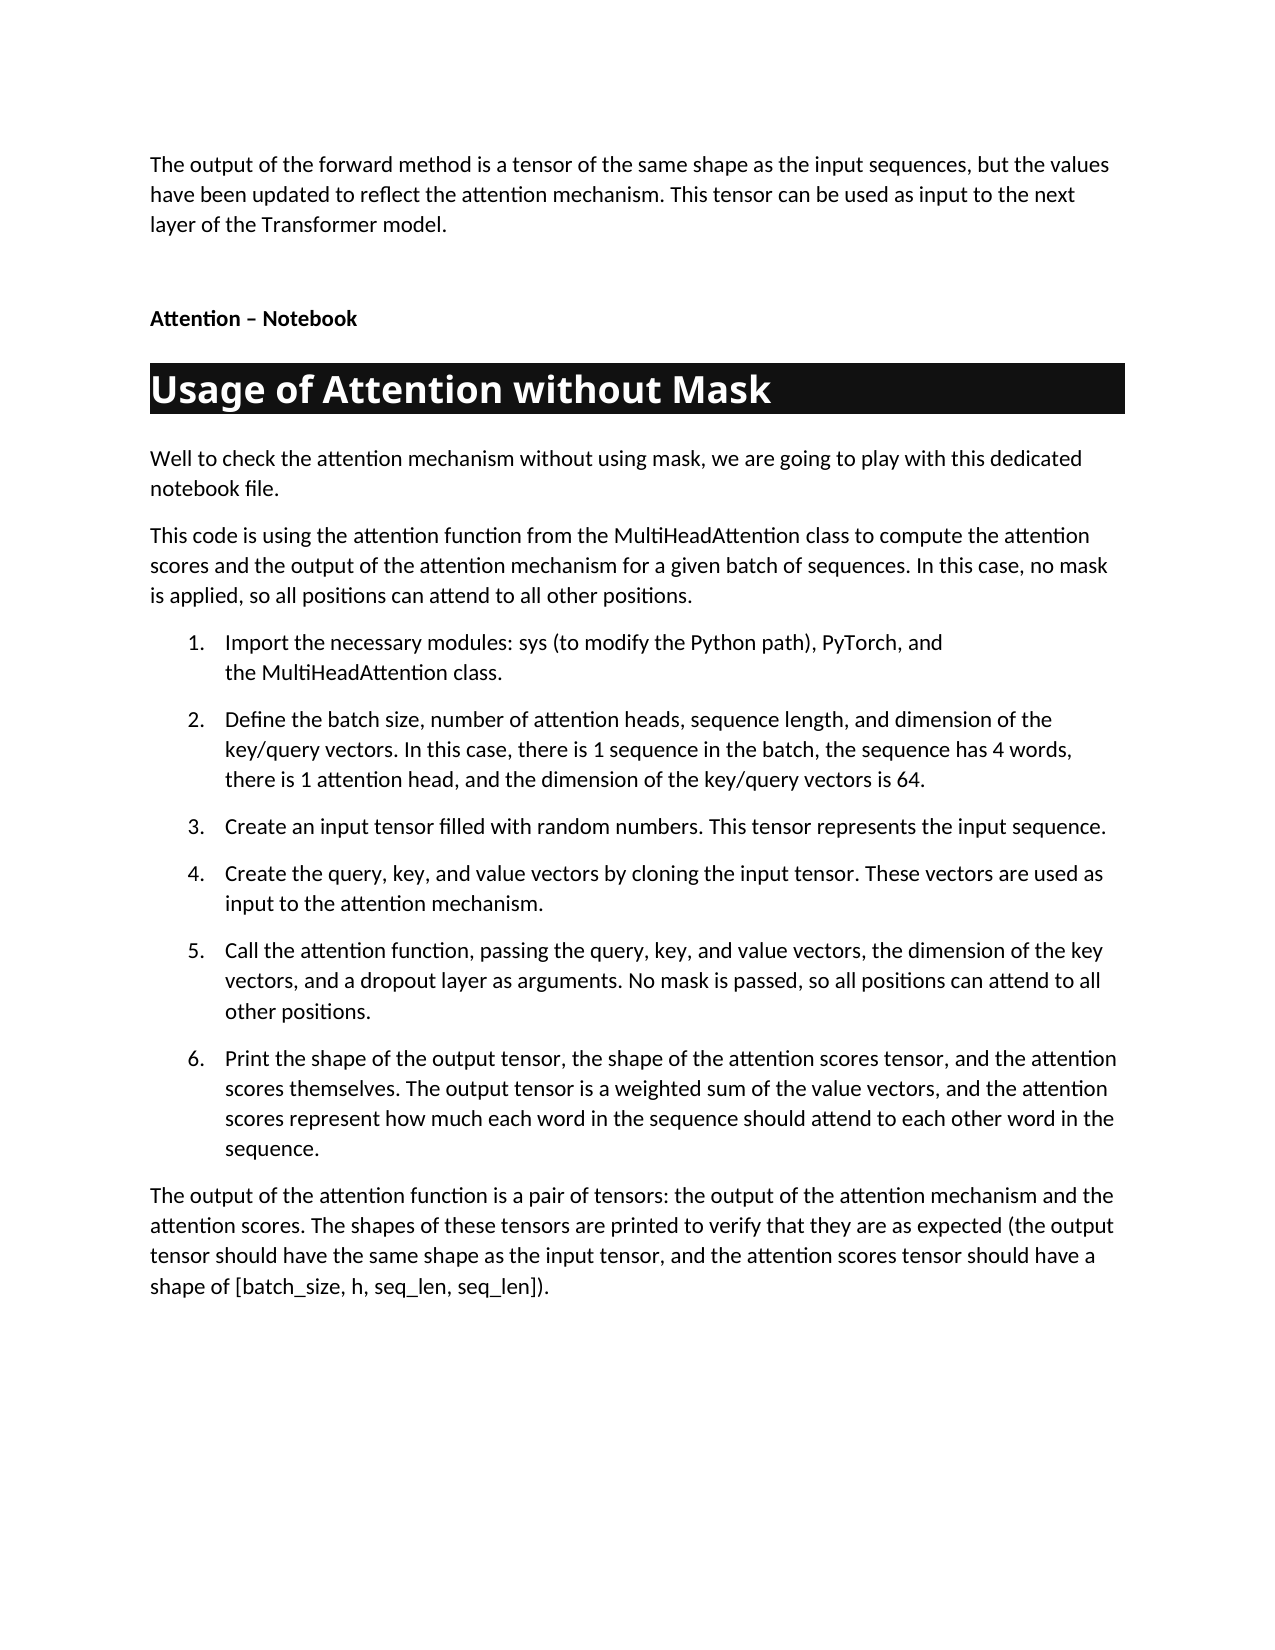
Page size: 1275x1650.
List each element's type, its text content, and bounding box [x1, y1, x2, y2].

list Print the shape of the output tensor, the shape of the attention scores tensor, and the attention scores themselves. The output tensor is a weighted sum of the value vectors, and the attention scores represent how much each word in the sequence should attend to each other word in the sequence. [187, 1044, 1125, 1162]
list Import the necessary modules: sys (to modify the Python path), PyTorch, and the MultiHeadAttention class. [187, 628, 1125, 686]
list Create the query, key, and value vectors by cloning the input tensor. These vectors are used as input to the attention mechanism. [187, 859, 1125, 918]
text The output of the attention function is a pair of tensors: the output of the attention mechanism and the attention scores. The shapes of these tensors are printed to verify that they are as expected (the output tensor should have the same shape as the input tensor, and the attention scores tensor should have a shape of [batch_size, h, seq_len, seq_len]). [150, 1181, 1125, 1300]
text Usage of Attention without Mask [150, 363, 1125, 414]
list Create an input tensor filled with random numbers. This tensor represents the input sequence. [187, 812, 1125, 841]
text The output of the forward method is a tensor of the same shape as the input sequences, but the values have been updated to reflect the attention mechanism. This tensor can be used as input to the next layer of the Transformer model. [150, 150, 1125, 238]
text Attention – Notebook [150, 304, 1125, 332]
list Call the attention function, passing the query, key, and value vectors, the dimension of the key vectors, and a dropout layer as arguments. No mask is passed, so all positions can attend to all other positions. [187, 936, 1125, 1025]
list Define the batch size, number of attention heads, sequence length, and dimension of the key/query vectors. In this case, there is 1 sequence in the batch, the sequence has 4 words, there is 1 attention head, and the dimension of the key/query vectors is 64. [187, 705, 1125, 794]
text Well to check the attention mechanism without using mask, we are going to play with this dedicated notebook file. [150, 444, 1125, 502]
text This code is using the attention function from the MultiHeadAttention class to compute the attention scores and the output of the attention mechanism for a given batch of sequences. In this case, no mask is applied, so all positions can attend to all other positions. [150, 521, 1125, 609]
